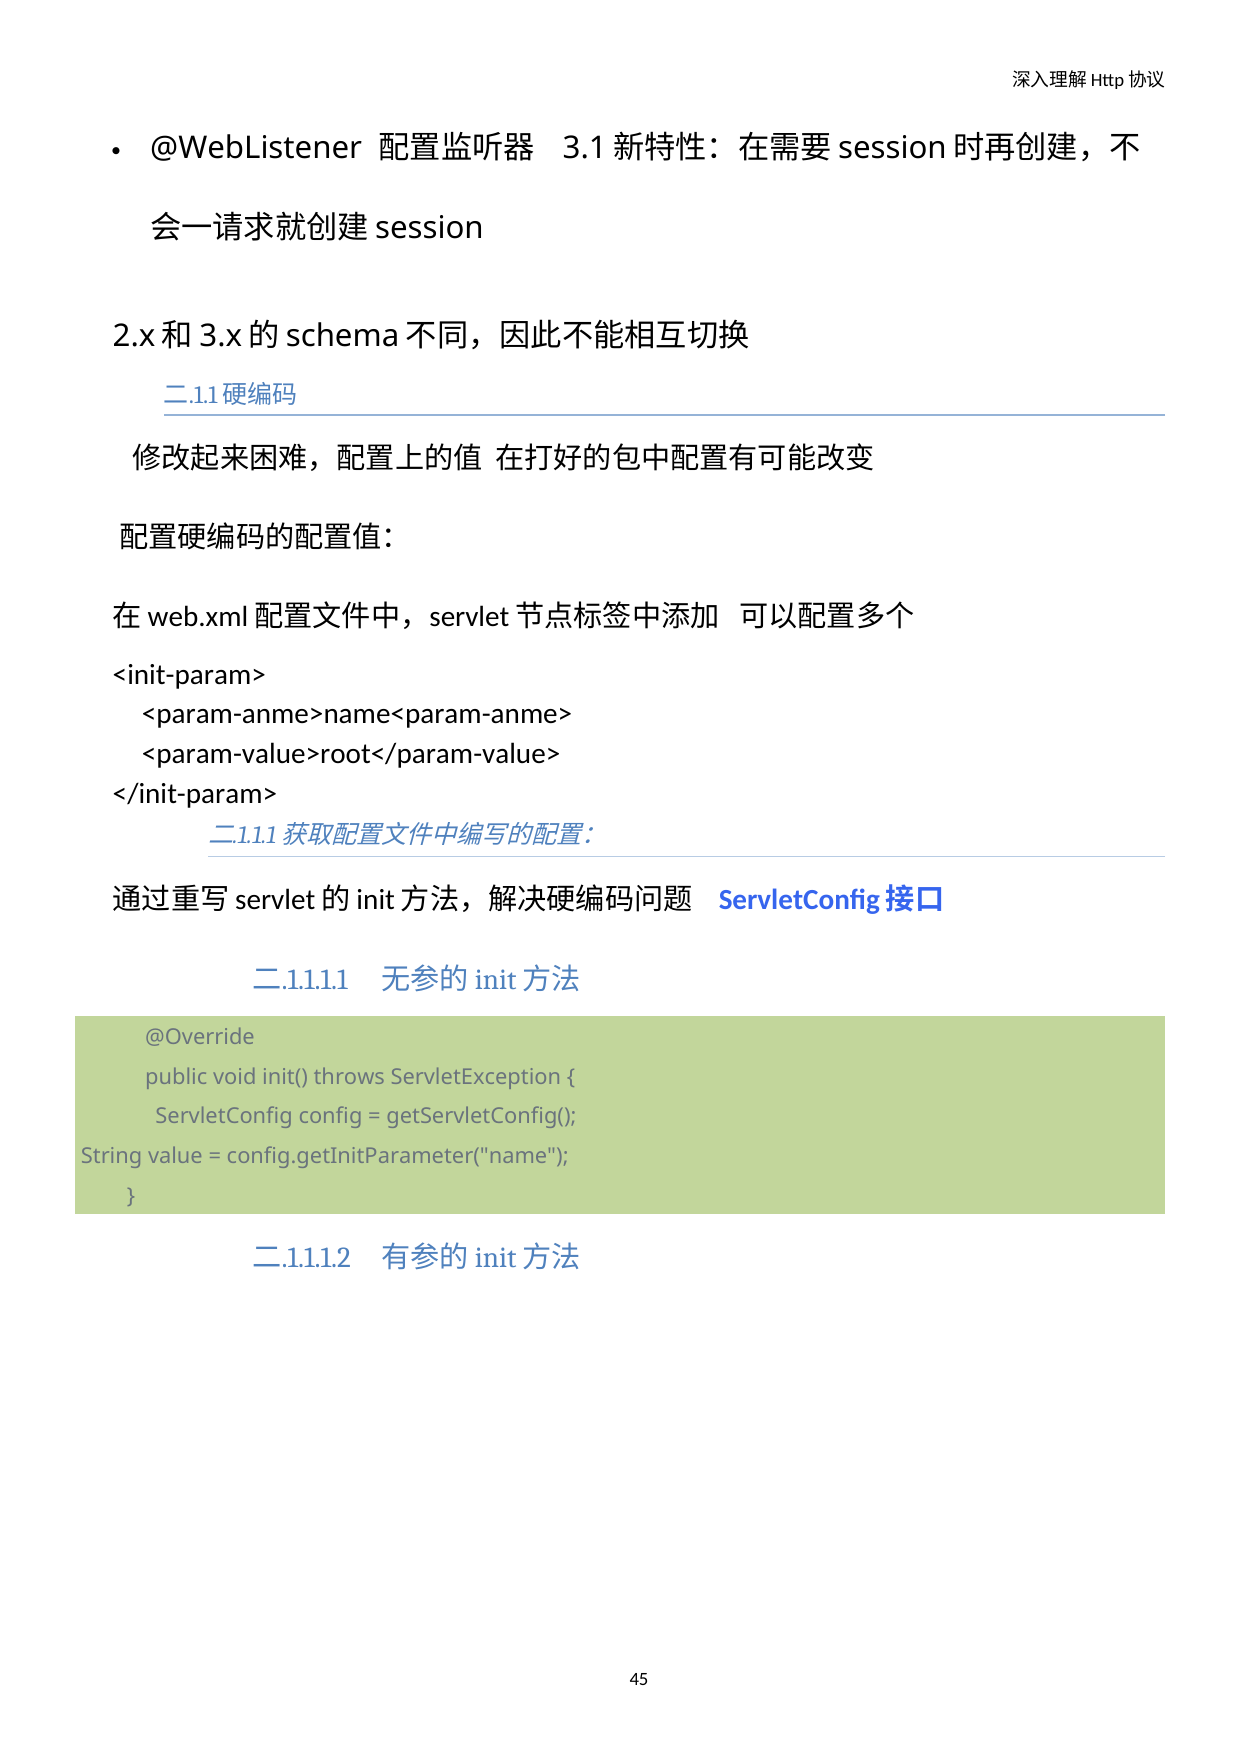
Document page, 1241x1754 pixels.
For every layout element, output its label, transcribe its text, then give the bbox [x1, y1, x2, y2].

text 在web.xml配置文件中，servlet节点标签中添加 可以配置多个 [75, 574, 1165, 654]
text 2.x和3.x的schema不同，因此不能相互切换 [75, 293, 1165, 373]
text <param-anme>name<param-anme> [104, 693, 1165, 733]
text 通过重写servlet的init方法，解决硬编码问题 ServletConfig接口 [75, 857, 1165, 937]
text @Override [75, 1016, 1165, 1056]
text String value = config.getInitParameter("name"); [75, 1135, 1165, 1175]
subtitle 有参的init方法 [252, 1214, 1165, 1294]
subtitle 获取配置文件中编写的配置： [208, 812, 1165, 856]
text } [75, 1175, 1165, 1214]
text <init-param> [75, 654, 1165, 693]
subtitle 无参的init方法 [252, 937, 1165, 1016]
text </init-param> [75, 773, 1165, 812]
subtitle 硬编码 [164, 373, 1165, 414]
text 配置硬编码的配置值： [75, 495, 1165, 574]
text public void init() throws ServletException { [75, 1056, 1165, 1096]
text <param-value>root</param-value> [104, 733, 1165, 773]
text 修改起来困难，配置上的值 在打好的包中配置有可能改变 [75, 416, 1165, 495]
text ServletConfig config = getServletConfig(); [75, 1096, 1165, 1135]
list @WebListener 配置监听器 3.1新特性：在需要session时再创建，不会一请求就创建session [112, 106, 1165, 264]
